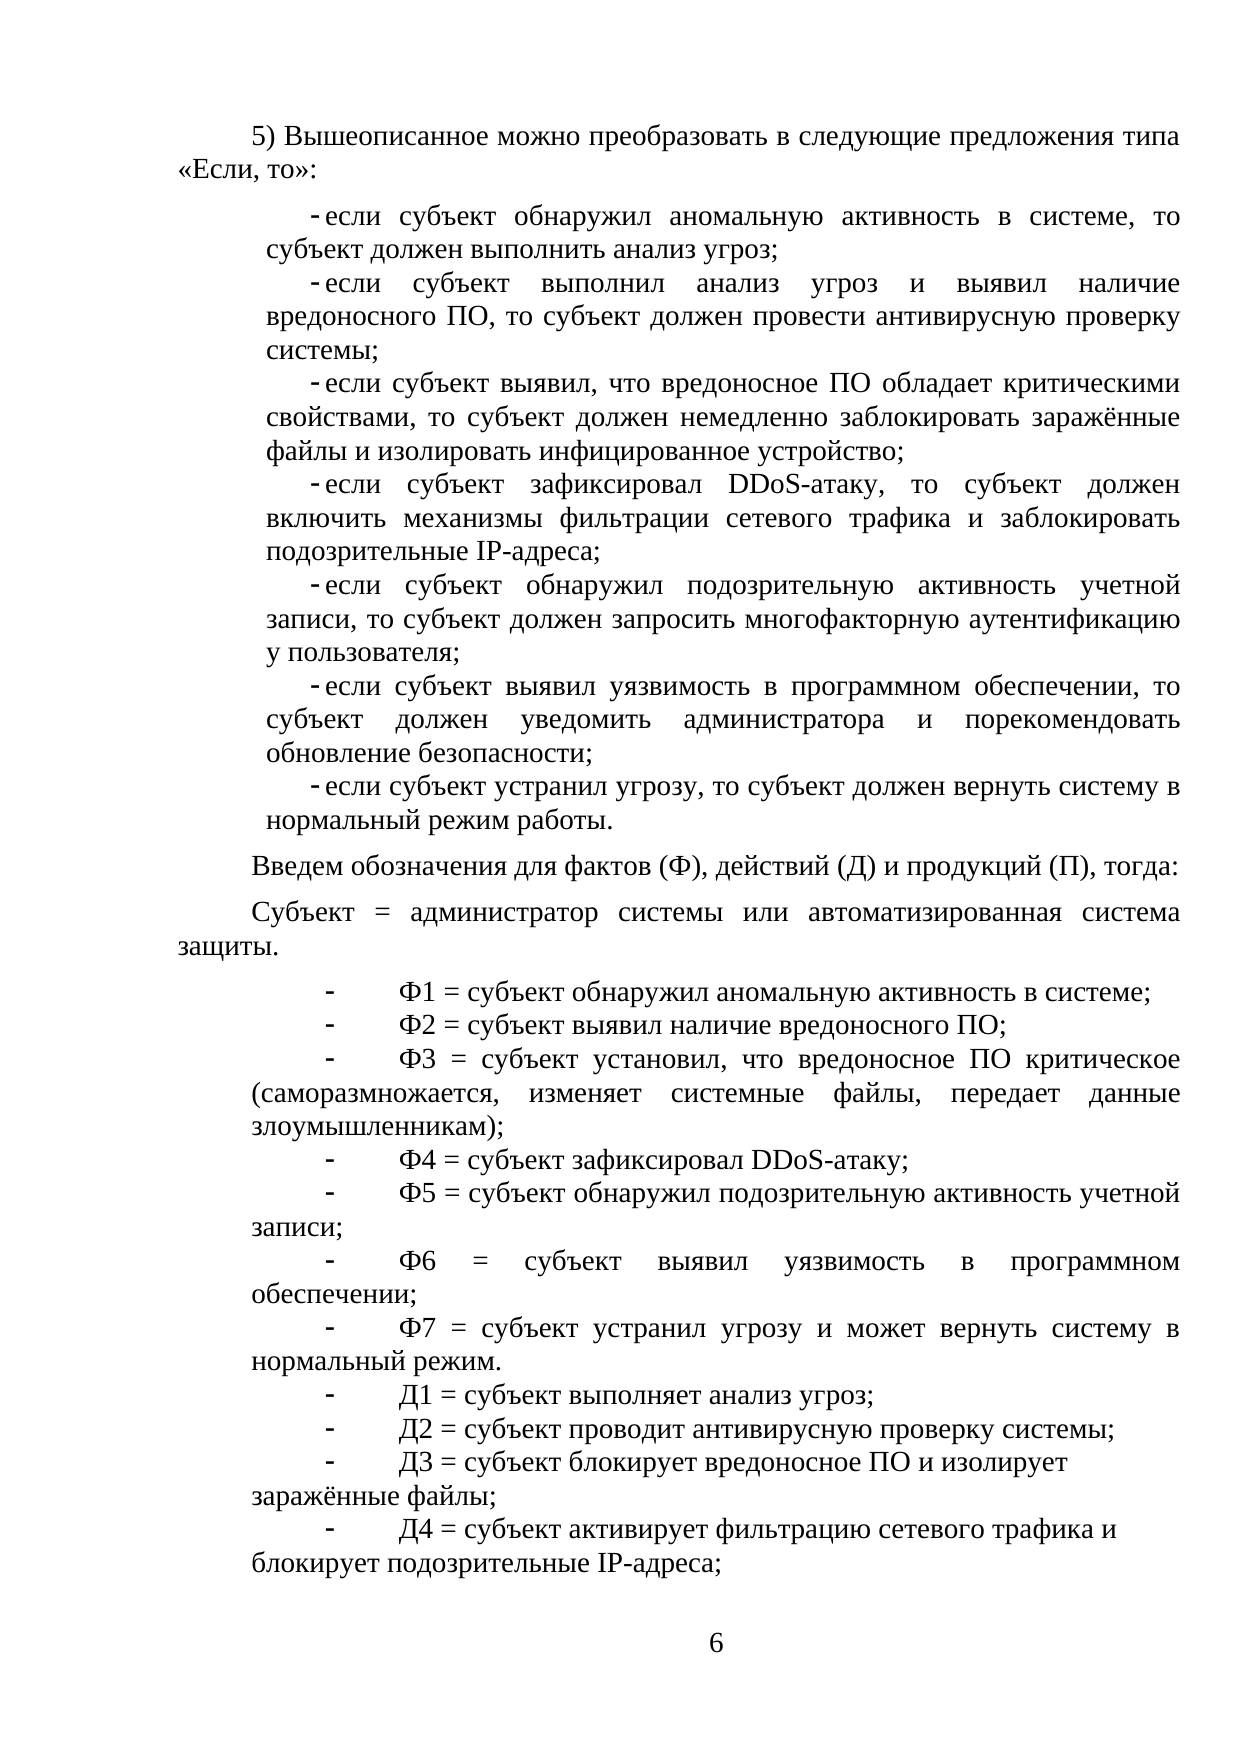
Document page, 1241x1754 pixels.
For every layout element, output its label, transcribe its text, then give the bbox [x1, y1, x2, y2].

list Ф7 = субъект устранил угрозу и может вернуть систему в нормальный режим. [251, 1310, 1181, 1377]
list если субъект выполнил анализ угроз и выявил наличие вредоносного ПО, то субъект должен провести антивирусную проверку системы; [266, 265, 1181, 366]
list если субъект устранил угрозу, то субъект должен вернуть систему в нормальный режим работы. [266, 768, 1181, 836]
list Д1 = субъект выполняет анализ угроз; [251, 1377, 1181, 1411]
text Субъект = администратор системы или автоматизированная система защиты. [177, 894, 1181, 961]
list Ф6 = субъект выявил уязвимость в программном обеспечении; [251, 1243, 1181, 1310]
list если субъект выявил уязвимость в программном обеспечении, то субъект должен уведомить администратора и порекомендовать обновление безопасности; [266, 668, 1181, 768]
list Д4 = субъект активирует фильтрацию сетевого трафика и блокирует подозрительные IP-адреса; [251, 1512, 1181, 1579]
list Ф1 = субъект обнаружил аномальную активность в системе; [251, 974, 1181, 1007]
list если субъект зафиксировал DDoS-атаку, то субъект должен включить механизмы фильтрации сетевого трафика и заблокировать подозрительные IP-адреса; [266, 466, 1181, 567]
text Введем обозначения для фактов (Ф), действий (Д) и продукций (П), тогда: [177, 848, 1181, 882]
list если субъект обнаружил подозрительную активность учетной записи, то субъект должен запросить многофакторную аутентификацию у пользователя; [266, 567, 1181, 668]
list Д3 = субъект блокирует вредоносное ПО и изолирует заражённые файлы; [251, 1444, 1181, 1512]
list если субъект обнаружил аномальную активность в системе, то субъект должен выполнить анализ угроз; [266, 198, 1181, 265]
list Д2 = субъект проводит антивирусную проверку системы; [251, 1411, 1181, 1444]
list если субъект выявил, что вредоносное ПО обладает критическими свойствами, то субъект должен немедленно заблокировать заражённые файлы и изолировать инфицированное устройство; [266, 366, 1181, 466]
list Ф3 = субъект установил, что вредоносное ПО критическое (саморазмножается, изменяет системные файлы, передает данные злоумышленникам); [251, 1041, 1181, 1142]
list Ф2 = субъект выявил наличие вредоносного ПО; [251, 1007, 1181, 1041]
list Ф5 = субъект обнаружил подозрительную активность учетной записи; [251, 1176, 1181, 1243]
text 5) Вышеописанное можно преобразовать в следующие предложения типа «Если, то»: [177, 118, 1181, 185]
list Ф4 = субъект зафиксировал DDoS-атаку; [251, 1142, 1181, 1176]
